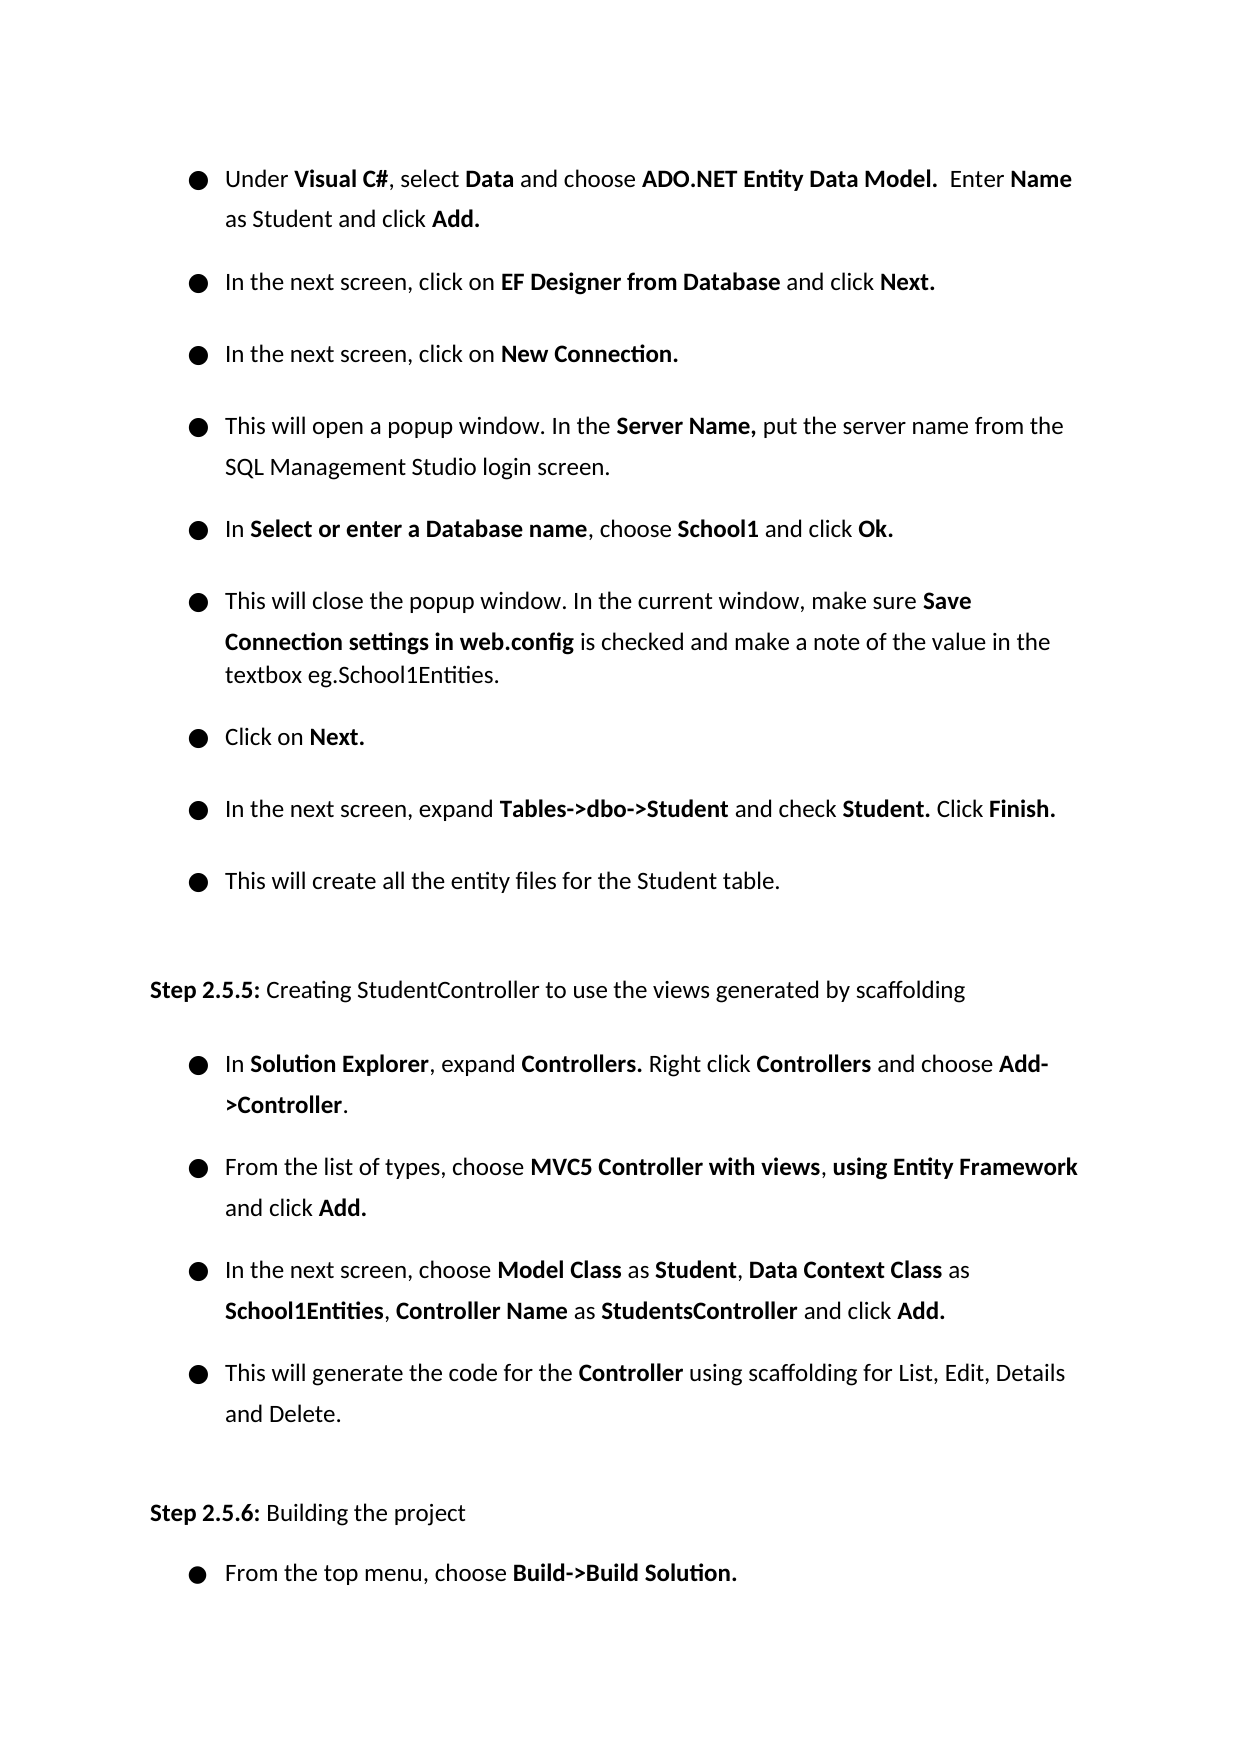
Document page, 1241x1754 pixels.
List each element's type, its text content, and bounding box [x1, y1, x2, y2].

list From the top menu, choose Build->Build Solution. [187, 1547, 1090, 1594]
list In the next screen, expand Tables->dbo->Student and check Student. Click Finish. [187, 781, 1090, 832]
list From the list of types, choose MVC5 Controller with views, using Entity Framework and click Add. [187, 1138, 1090, 1222]
list Under Visual C#, select Data and choose ADO.NET Entity Data Model. Enter Name as Student and click Add. [187, 150, 1090, 234]
list In the next screen, click on New Connection. [187, 325, 1090, 376]
list In Select or enter a Database name, choose School1 and click Ok. [187, 500, 1090, 552]
list This will open a popup window. In the Server Name, put the server name from the SQL Management Studio login screen. [187, 397, 1090, 481]
list In the next screen, choose Model Class as Student, Data Context Class as School1Entities, Controller Name as StudentsController and click Add. [187, 1242, 1090, 1326]
list Click on Next. [187, 708, 1090, 760]
list This will close the popup window. In the current window, make sure Save Connection settings in web.config is checked and make a note of the value in the textbox eg.School1Entities. [187, 572, 1090, 689]
list This will generate the code for the Controller using scaffolding for List, Edit, Details and Delete. [187, 1345, 1090, 1429]
text Step 2.5.5: Creating StudentController to use the views generated by scaffolding [150, 974, 1090, 1004]
list In Solution Explorer, expand Controllers. Right click Controllers and choose Add->Controller. [187, 1035, 1090, 1119]
text Step 2.5.6: Building the project [150, 1498, 1090, 1528]
list This will create all the entity files for the Student table. [187, 852, 1090, 904]
list In the next screen, click on EF Designer from Database and click Next. [187, 253, 1090, 304]
